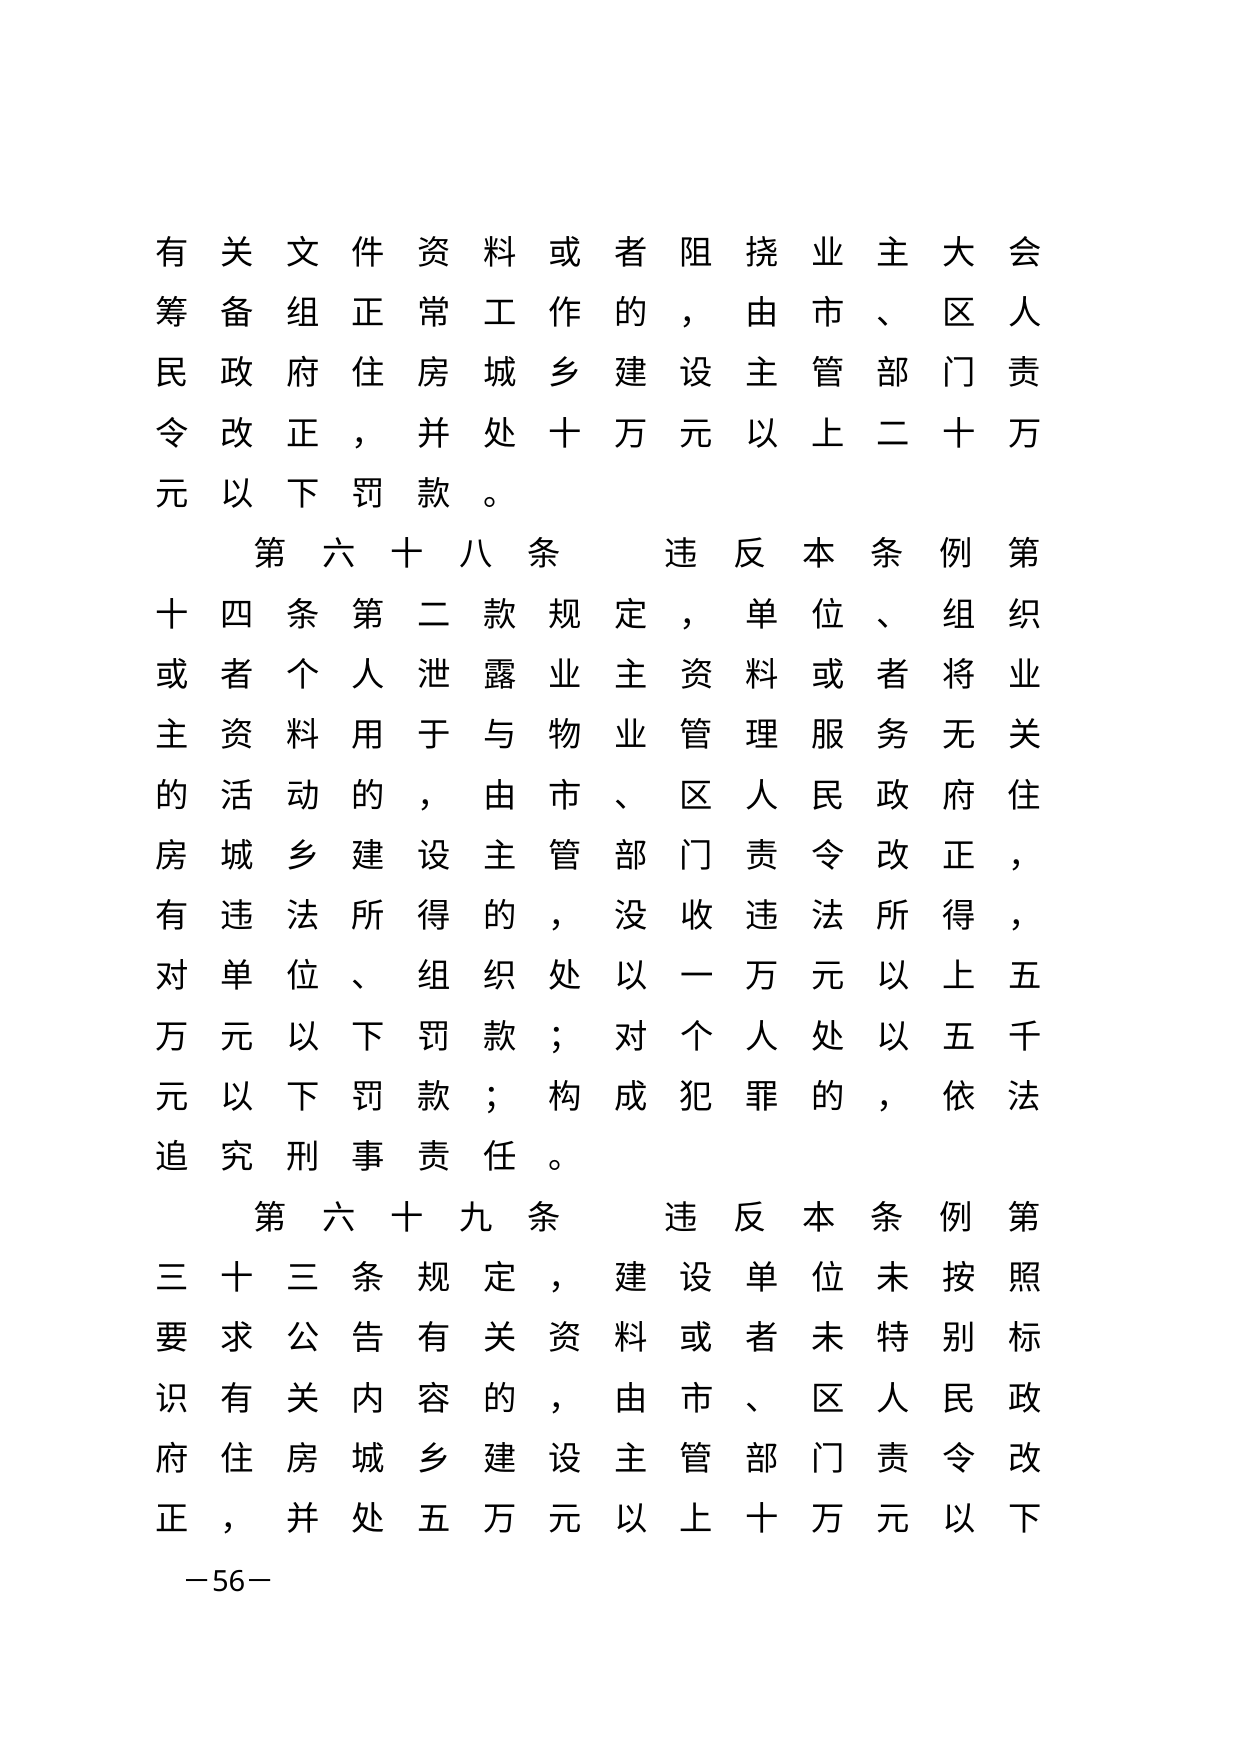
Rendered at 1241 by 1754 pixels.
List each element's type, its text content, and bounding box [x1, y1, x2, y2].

text 第六十七条 违反本条例第十三条第一款规定，建设单位或者物业服务人隐匿、篡改、伪造有关文件资料或者阻挠业主大会筹备组正常工作的，由市、区人民政府住房城乡建设主管部门责令改正，并处十万元以上二十万元以下罚款。 [155, 219, 1073, 521]
text 第六十八条 违反本条例第十四条第二款规定，单位、组织或者个人泄露业主资料或者将业主资料用于与物业管理服务无关的活动的，由市、区人民政府住房城乡建设主管部门责令改正，有违法所得的，没收违法所得，对单位、组织处以一万元以上五万元以下罚款；对个人处以五千元以下罚款；构成犯罪的，依法追究刑事责任。 [155, 521, 1073, 1184]
text 第六十九条 违反本条例第三十三条规定，建设单位未按照要求公告有关资料或者未特别标识有关内容的，由市、区人民政府住房城乡建设主管部门责令改正，并处五万元以上十万元以下罚款。 [155, 1184, 1073, 1546]
